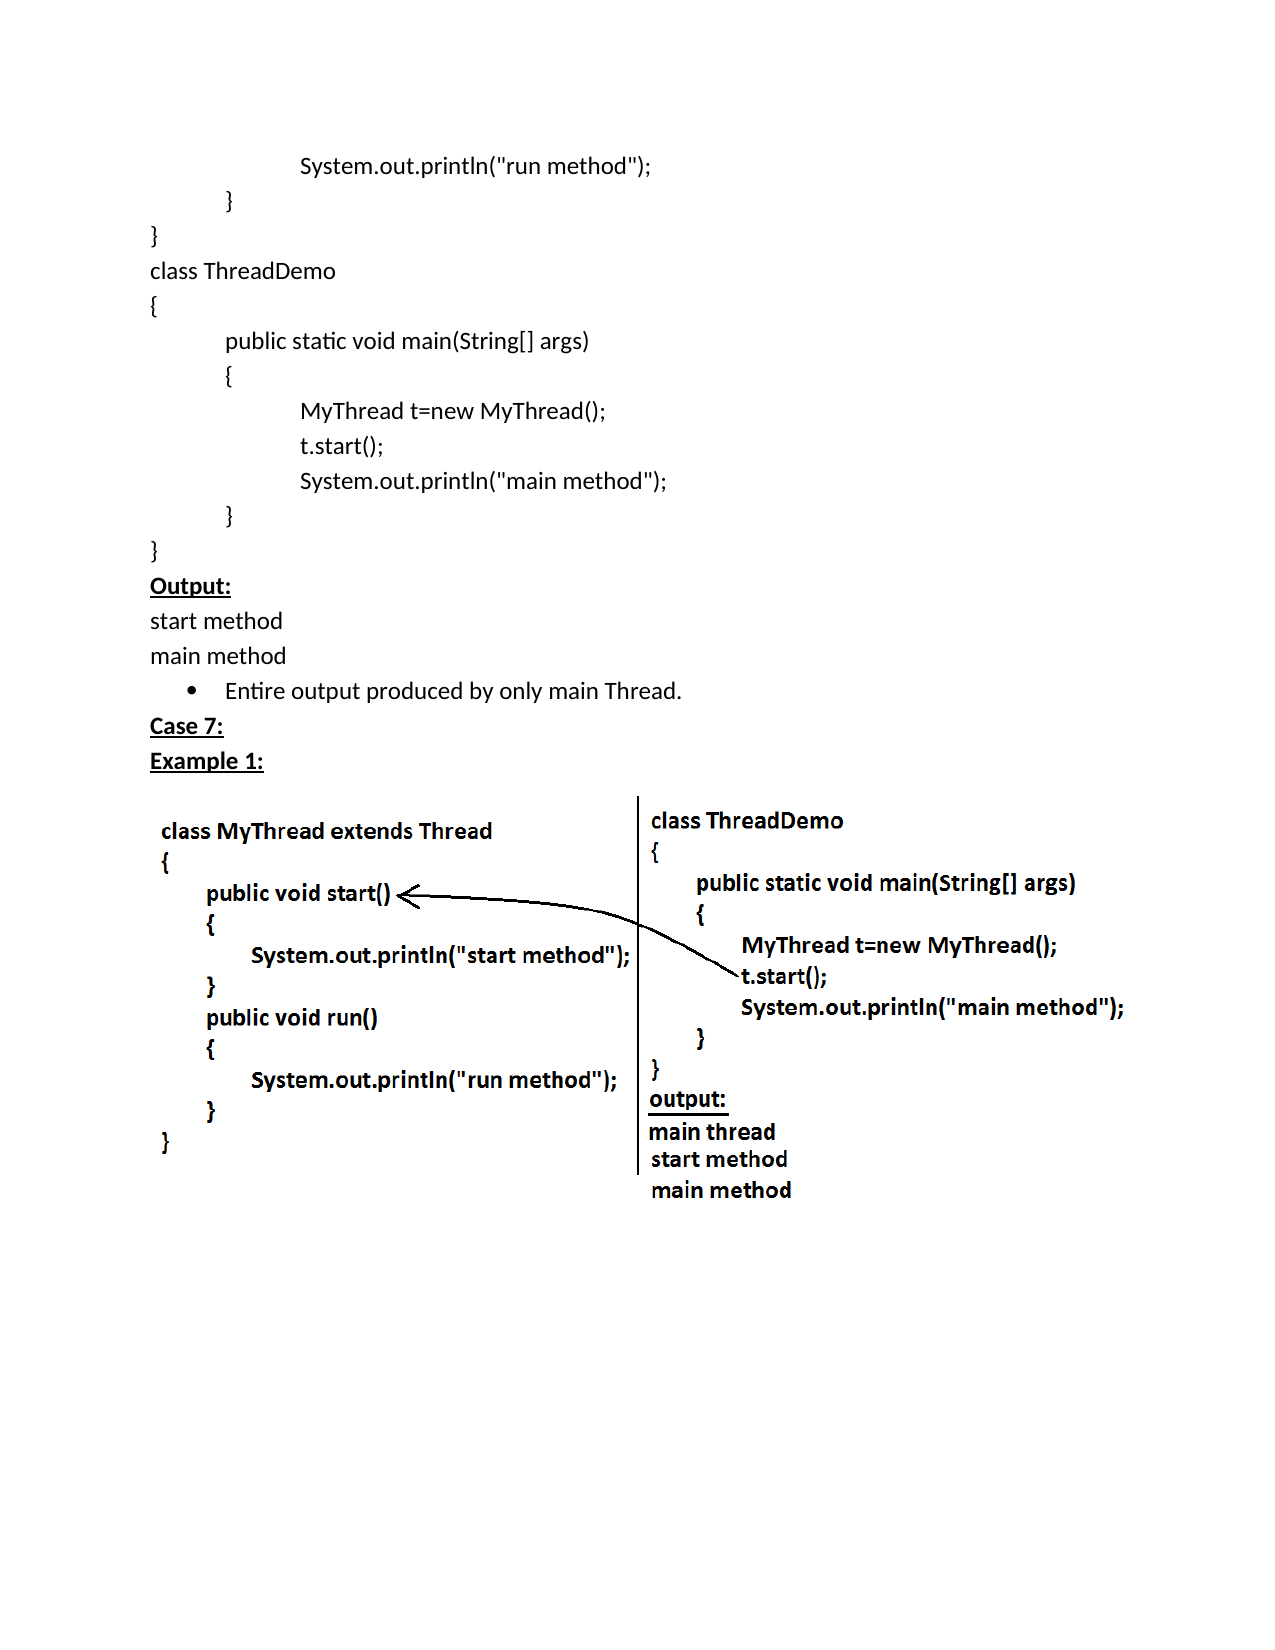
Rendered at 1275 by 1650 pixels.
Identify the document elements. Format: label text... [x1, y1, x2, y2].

text MyThread t=new MyThread(); [150, 395, 1125, 426]
text Case 7: [150, 710, 1125, 741]
text System.out.println("run method"); [150, 150, 1125, 181]
text } [150, 220, 1125, 251]
text t.start(); [150, 430, 1125, 461]
list Entire output produced by only main Thread. [187, 675, 1125, 706]
text System.out.println("main method"); [150, 465, 1125, 496]
text } [150, 500, 1125, 531]
text { [150, 360, 1125, 391]
text start method [150, 605, 1125, 636]
picture [150, 780, 1125, 1207]
text Output: [150, 570, 1125, 601]
text main method [150, 640, 1125, 671]
text { [150, 290, 1125, 321]
text public static void main(String[] args) [150, 325, 1125, 356]
text Example 1: [150, 745, 1125, 776]
text } [150, 535, 1125, 566]
text class ThreadDemo [150, 255, 1125, 286]
text } [150, 185, 1125, 216]
